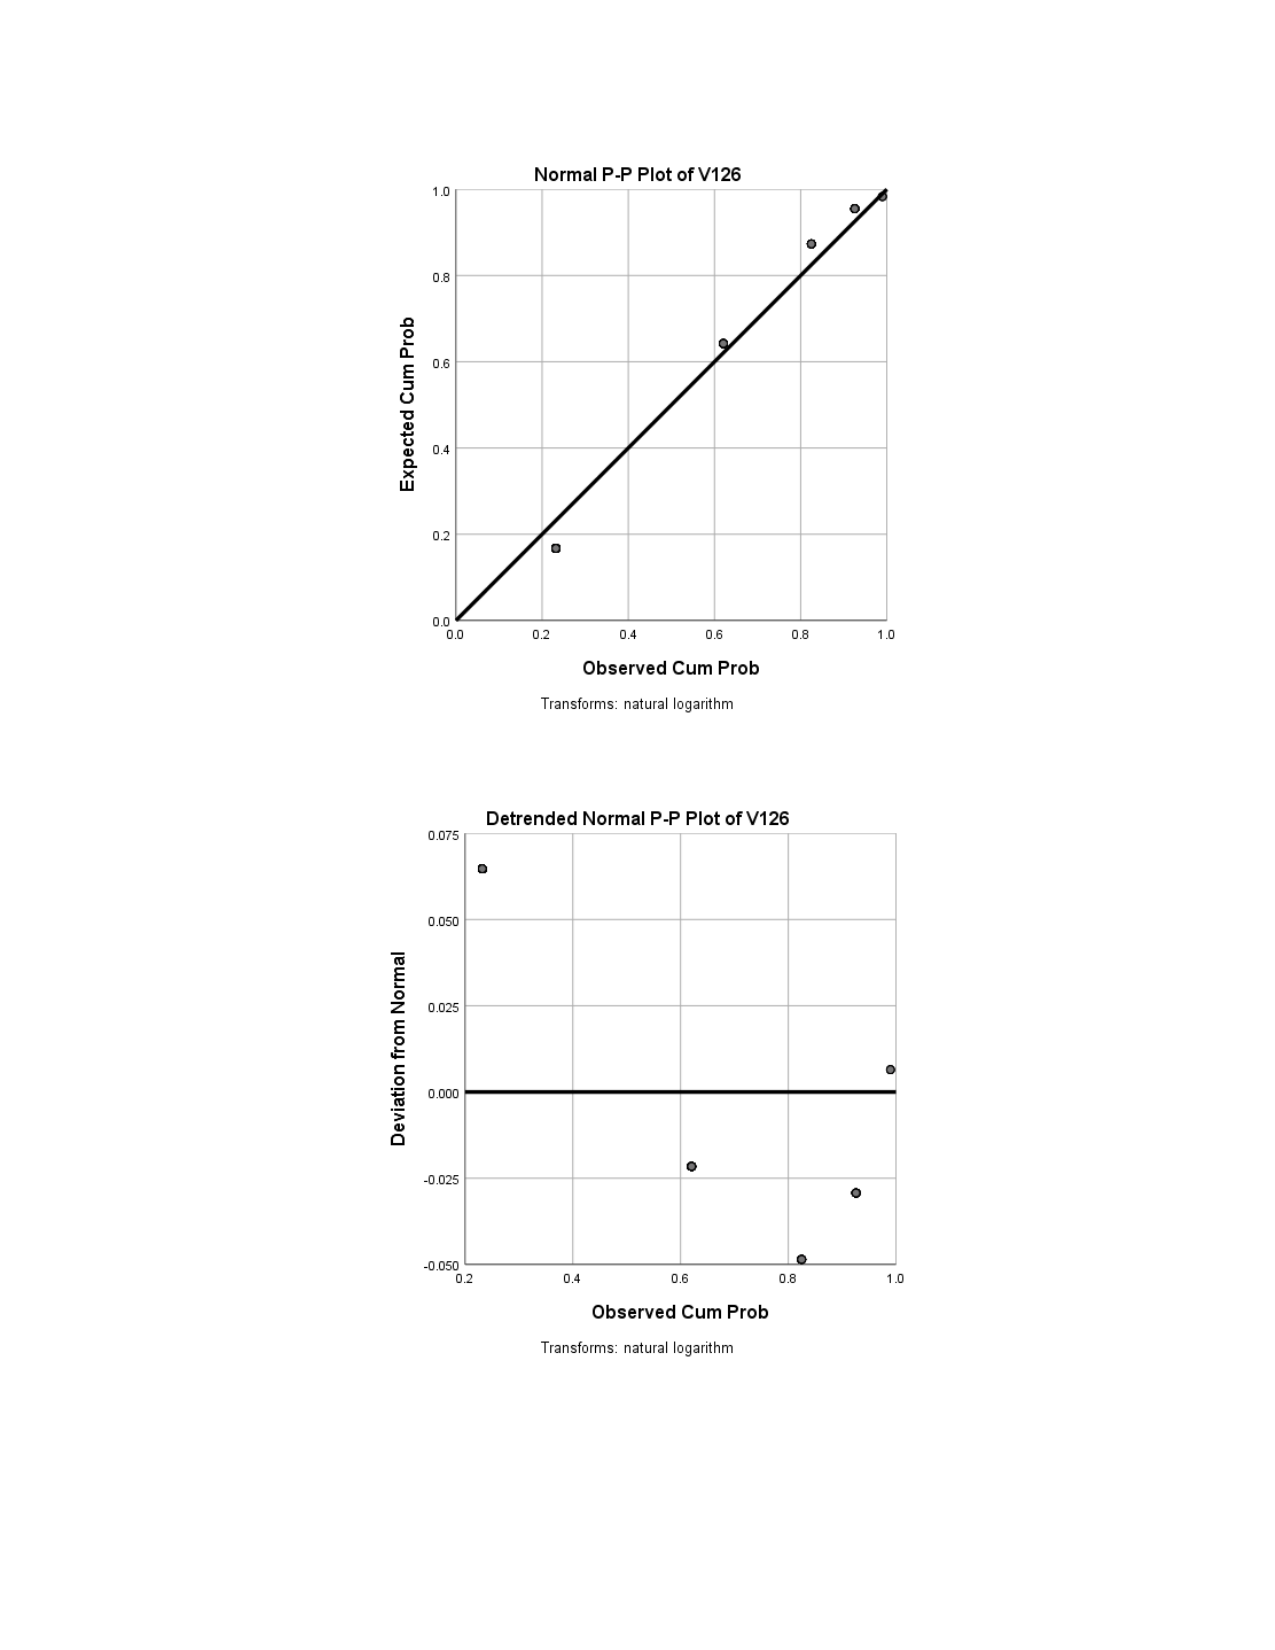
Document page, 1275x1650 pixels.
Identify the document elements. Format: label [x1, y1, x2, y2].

picture [150, 793, 1125, 1368]
picture [150, 150, 1125, 724]
